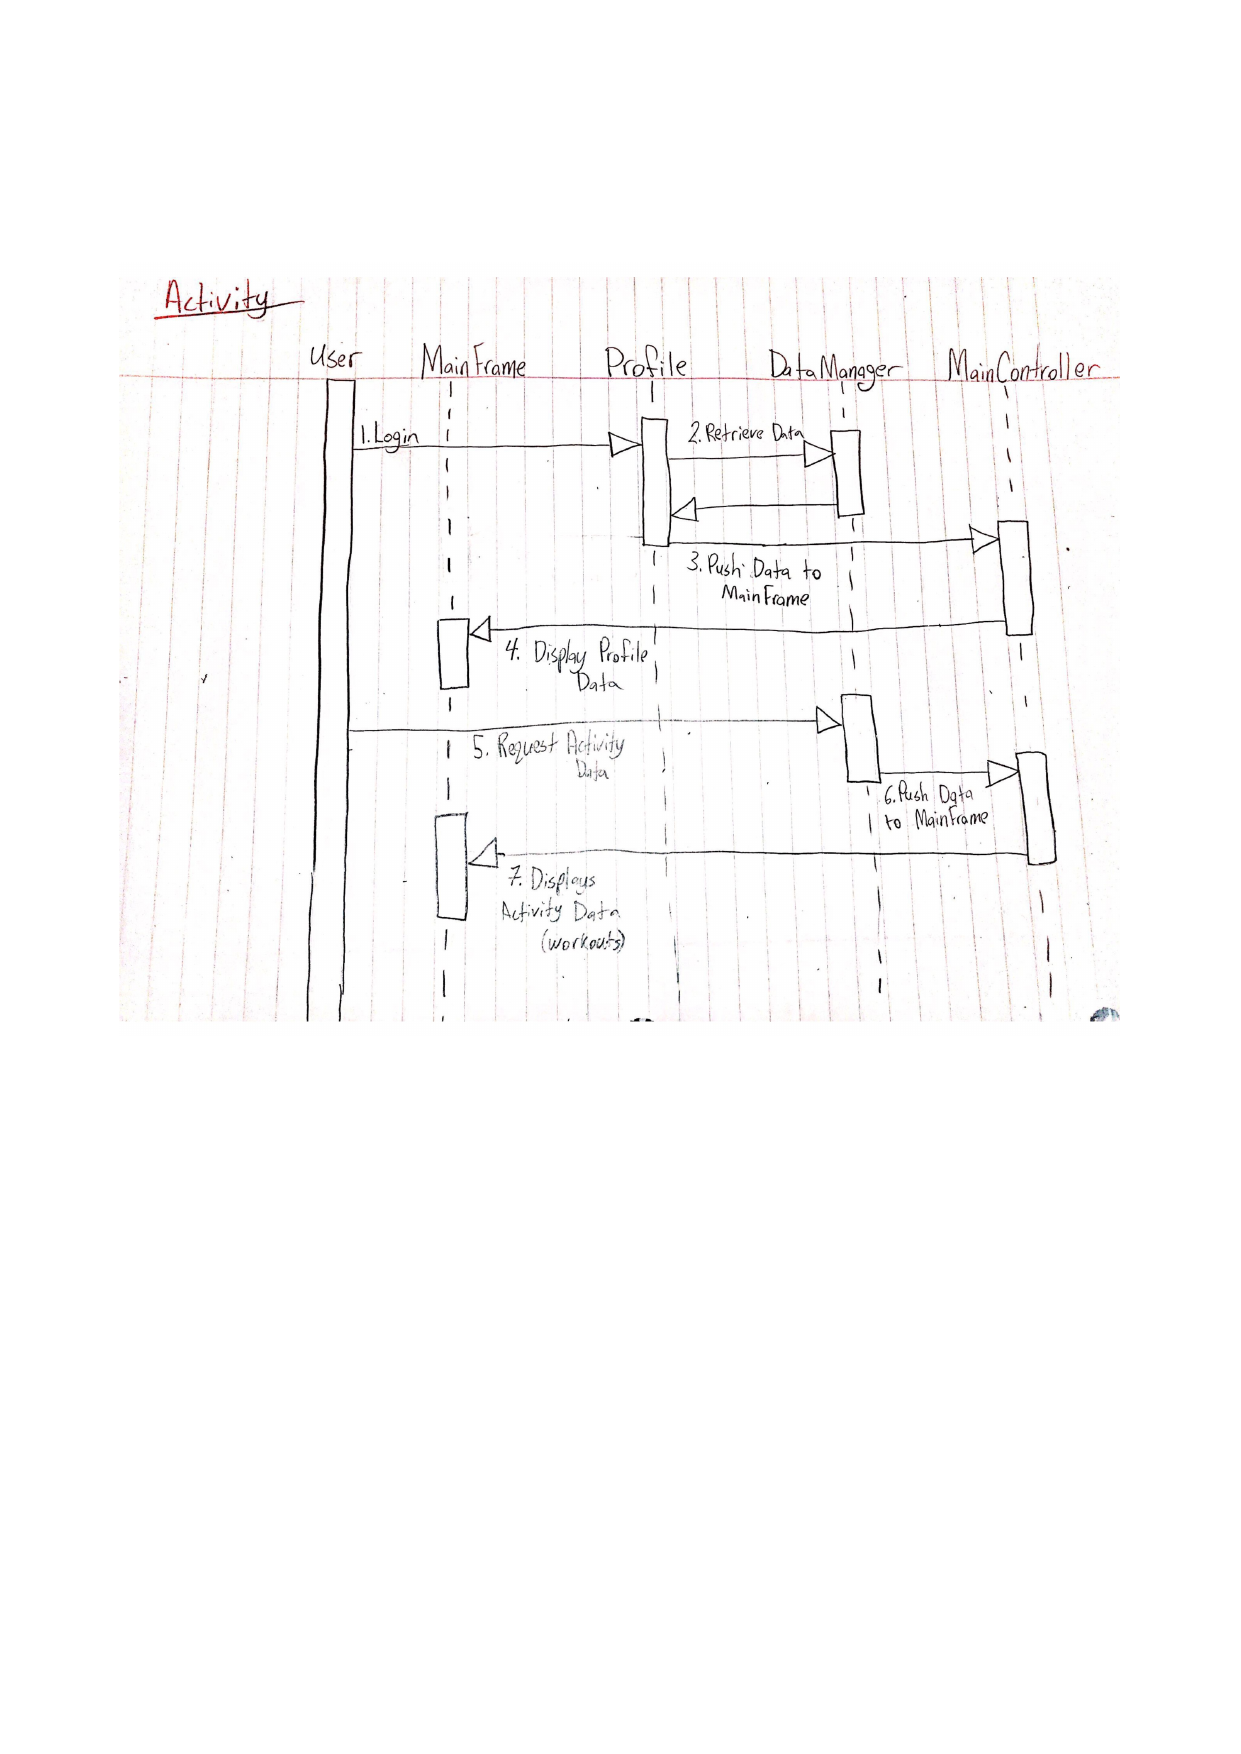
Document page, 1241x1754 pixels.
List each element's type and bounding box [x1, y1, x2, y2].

picture [121, 263, 1119, 1036]
